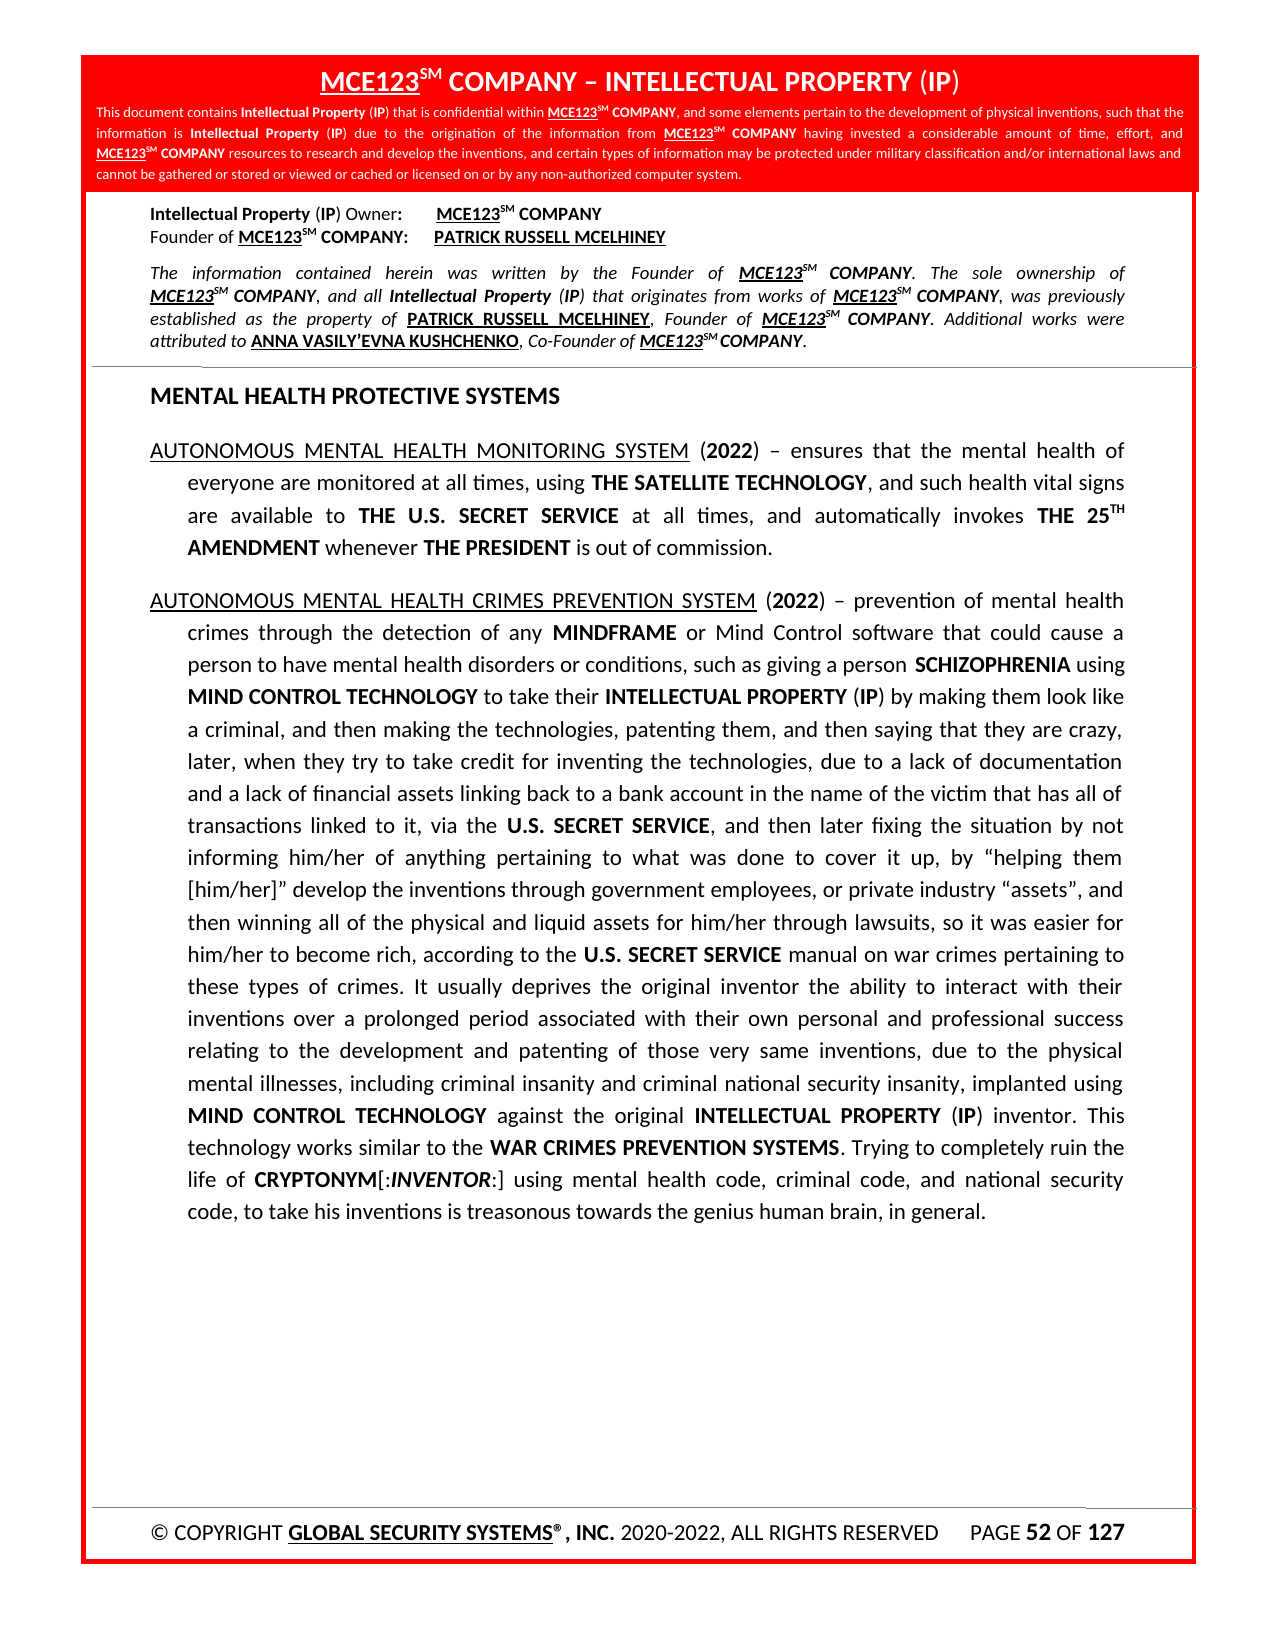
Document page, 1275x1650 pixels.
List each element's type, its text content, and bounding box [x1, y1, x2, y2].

text MENTAL HEALTH PROTECTIVE SYSTEMS [150, 381, 1125, 411]
text AUTONOMOUS MENTAL HEALTH CRIMES PREVENTION SYSTEM (2022) – prevention of mental health crimes through the detection of any MINDFRAME or Mind Control software that could cause a person to have mental health disorders or conditions, such as giving a person SCHIZOPHRENIA using MIND CONTROL TECHNOLOGY to take their INTELLECTUAL PROPERTY (IP) by making them look like a criminal, and then making the technologies, patenting them, and then saying that they are crazy, later, when they try to take credit for inventing the technologies, due to a lack of documentation and a lack of financial assets linking back to a bank account in the name of the victim that has all of transactions linked to it, via the U.S. SECRET SERVICE, and then later fixing the situation by not informing him/her of anything pertaining to what was done to cover it up, by “helping them [him/her]” develop the inventions through government employees, or private industry “assets”, and then winning all of the physical and liquid assets for him/her through lawsuits, so it was easier for him/her to become rich, according to the U.S. SECRET SERVICE manual on war crimes pertaining to these types of crimes. It usually deprives the original inventor the ability to interact with their inventions over a prolonged period associated with their own personal and professional success relating to the development and patenting of those very same inventions, due to the physical mental illnesses, including criminal insanity and criminal national security insanity, implanted using MIND CONTROL TECHNOLOGY against the original INTELLECTUAL PROPERTY (IP) inventor. This technology works similar to the WAR CRIMES PREVENTION SYSTEMS. Trying to completely ruin the life of CRYPTONYM[:INVENTOR:] using mental health code, criminal code, and national security code, to take his inventions is treasonous towards the genius human brain, in general. [150, 586, 1125, 1226]
text AUTONOMOUS MENTAL HEALTH MONITORING SYSTEM (2022) – ensures that the mental health of everyone are monitored at all times, using THE SATELLITE TECHNOLOGY, and such health vital signs are available to THE U.S. SECRET SERVICE at all times, and automatically invokes THE 25TH AMENDMENT whenever THE PRESIDENT is out of commission. [150, 436, 1125, 561]
